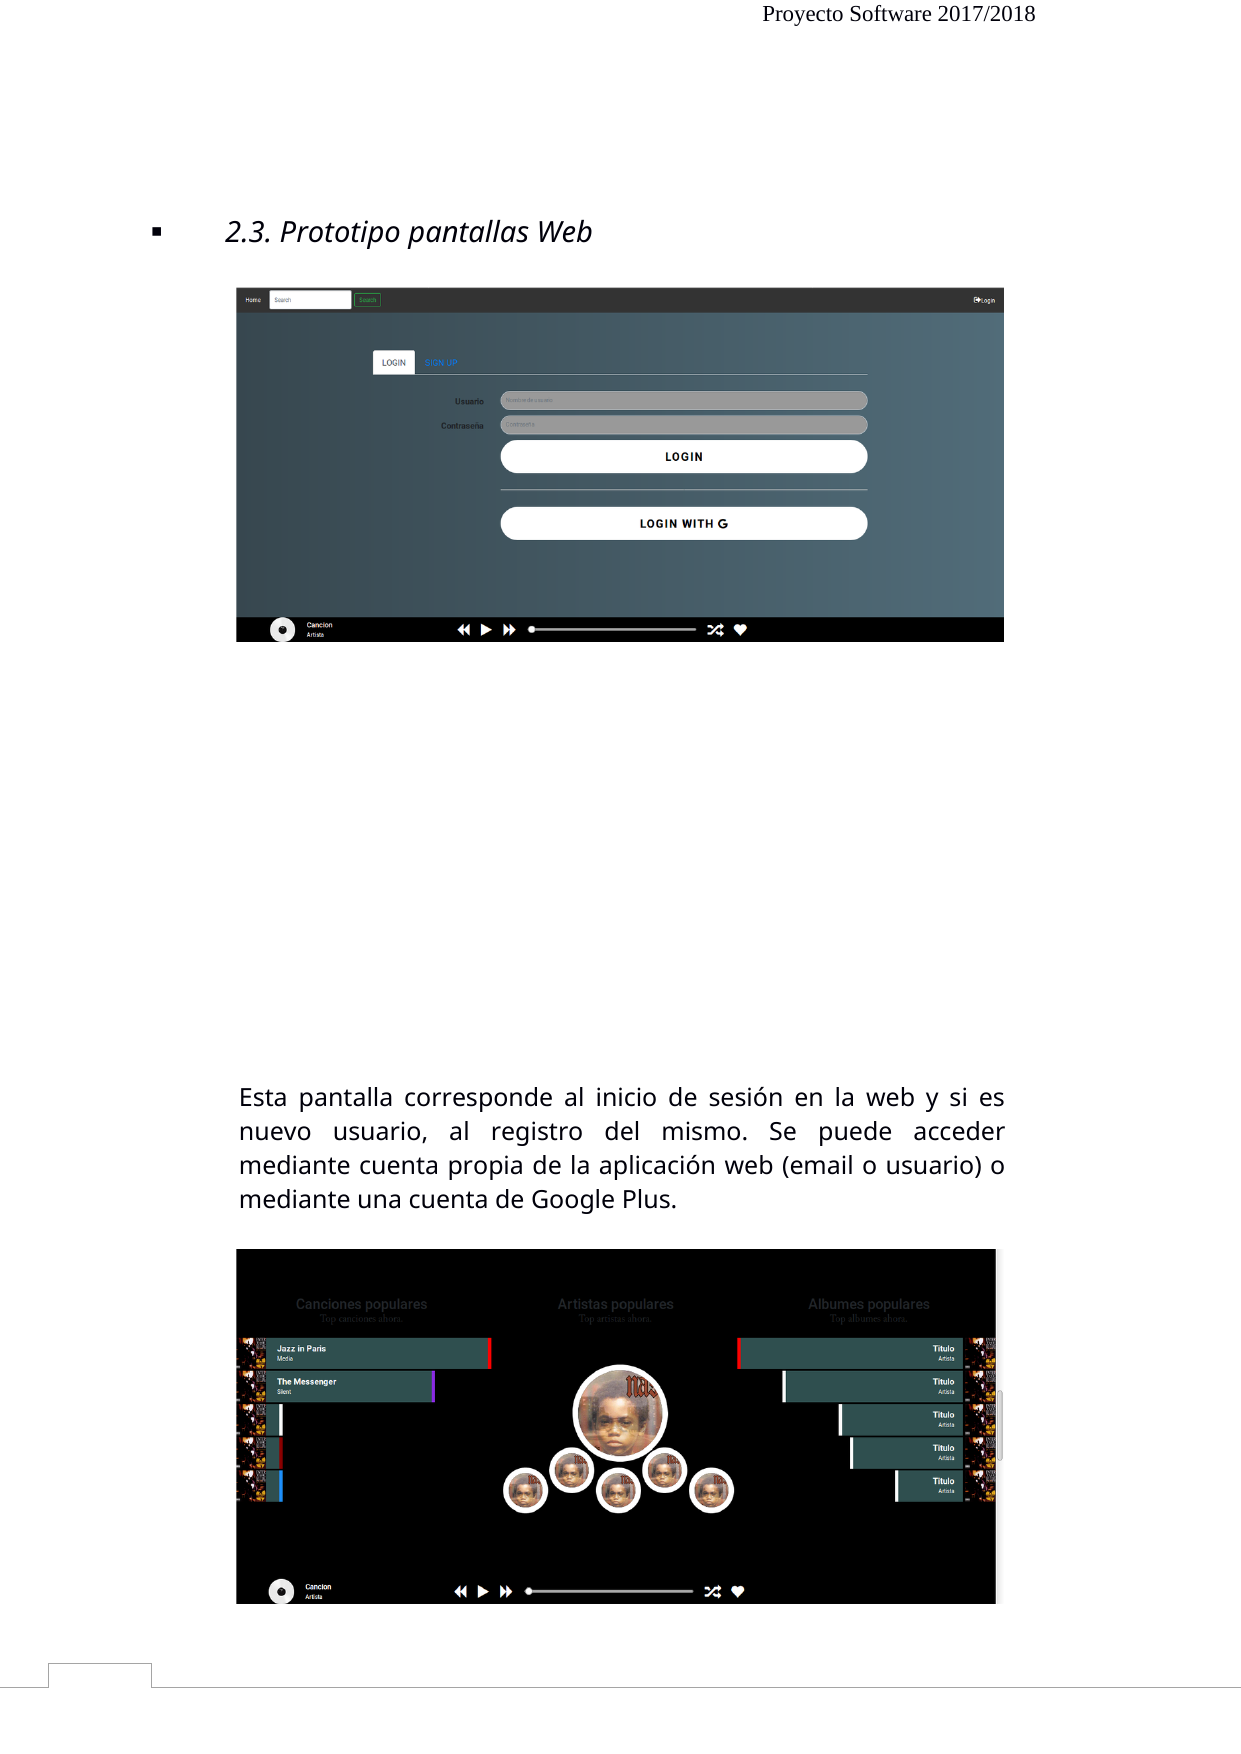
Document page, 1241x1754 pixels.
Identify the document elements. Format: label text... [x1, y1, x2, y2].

picture [236, 1249, 1004, 1604]
text 2.3. Prototipo pantallas Web [150, 211, 1090, 251]
text Esta pantalla corresponde al inicio de sesión en la web y si es nuevo usuario, al registro del mismo. Se puede acceder mediante cuenta propia de la aplicación web (email o usuario) o mediante una cuenta de Google Plus. [239, 1080, 1006, 1216]
picture [236, 287, 1004, 642]
